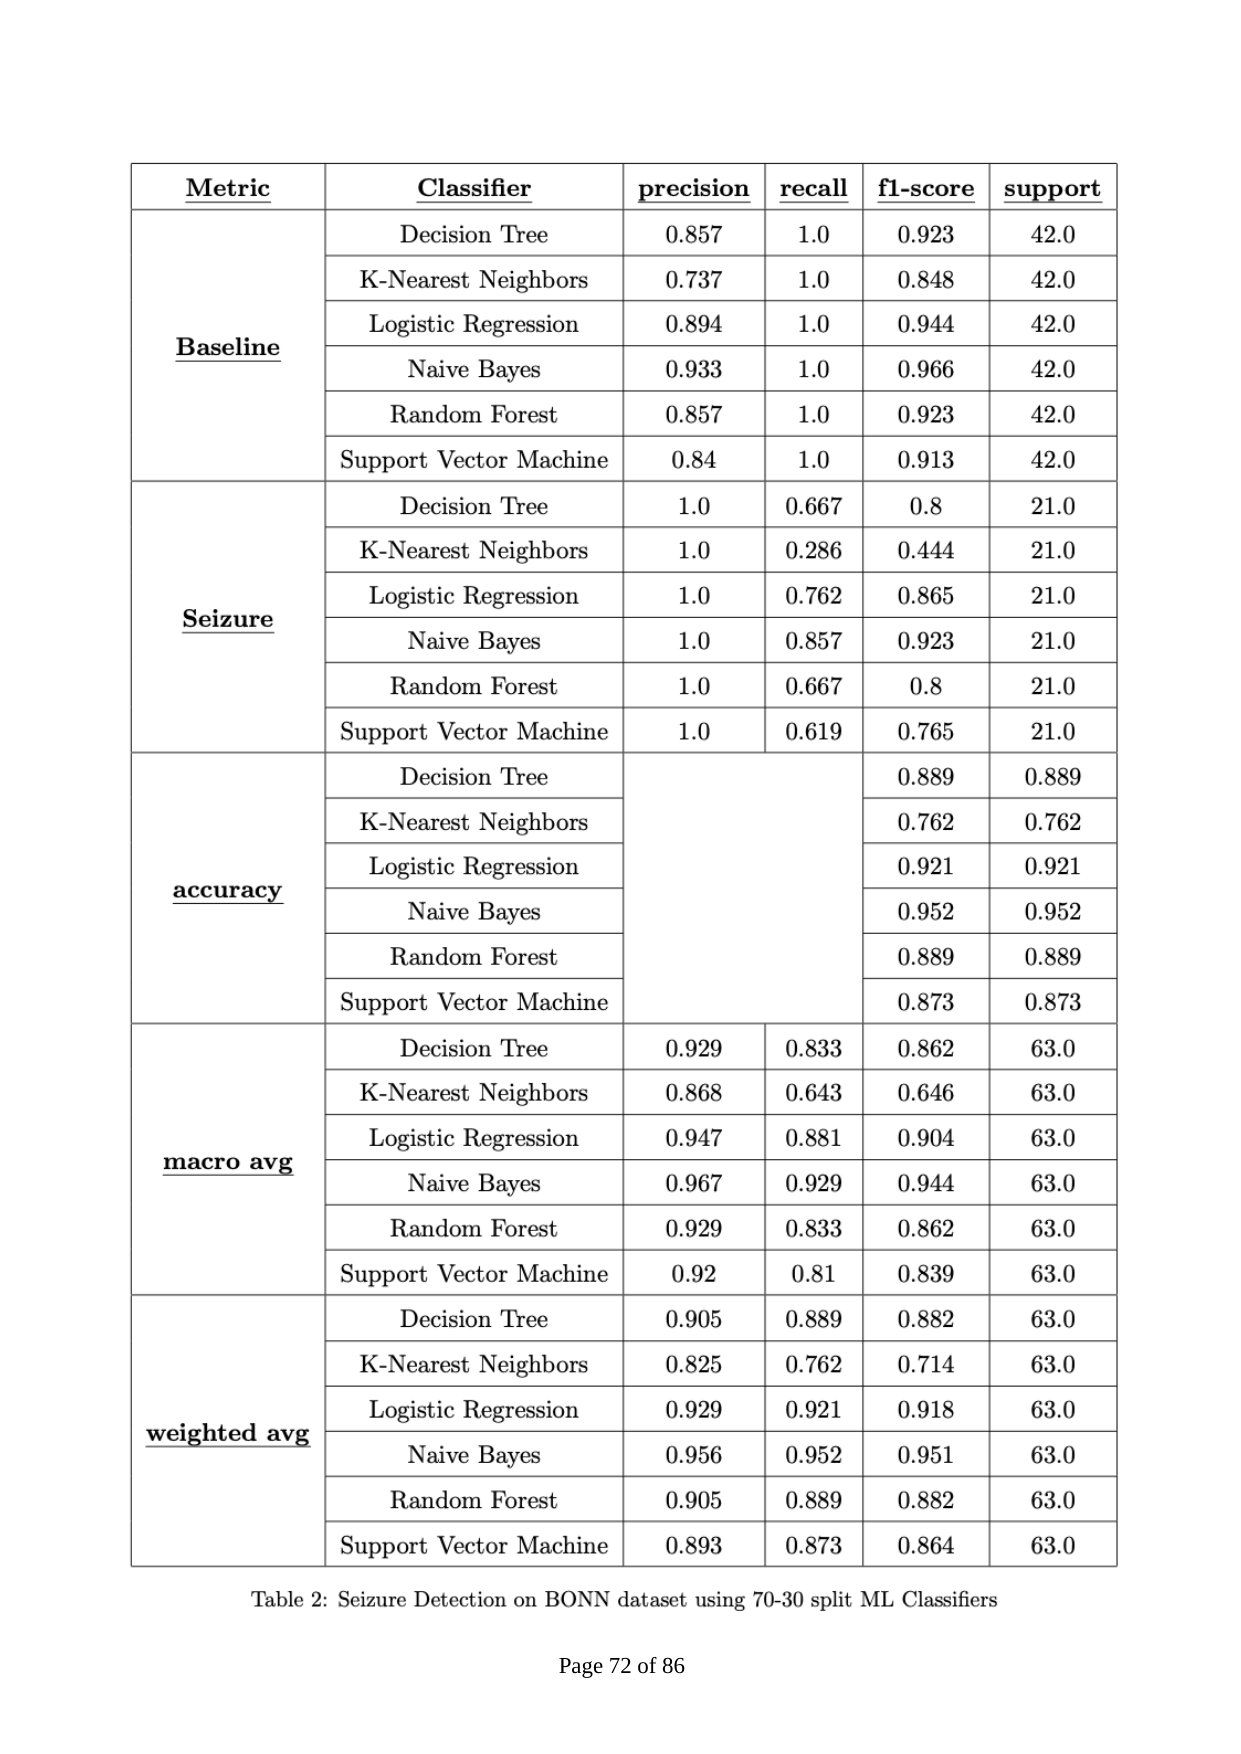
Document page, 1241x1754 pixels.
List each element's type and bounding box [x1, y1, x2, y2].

picture [122, 153, 1132, 1622]
